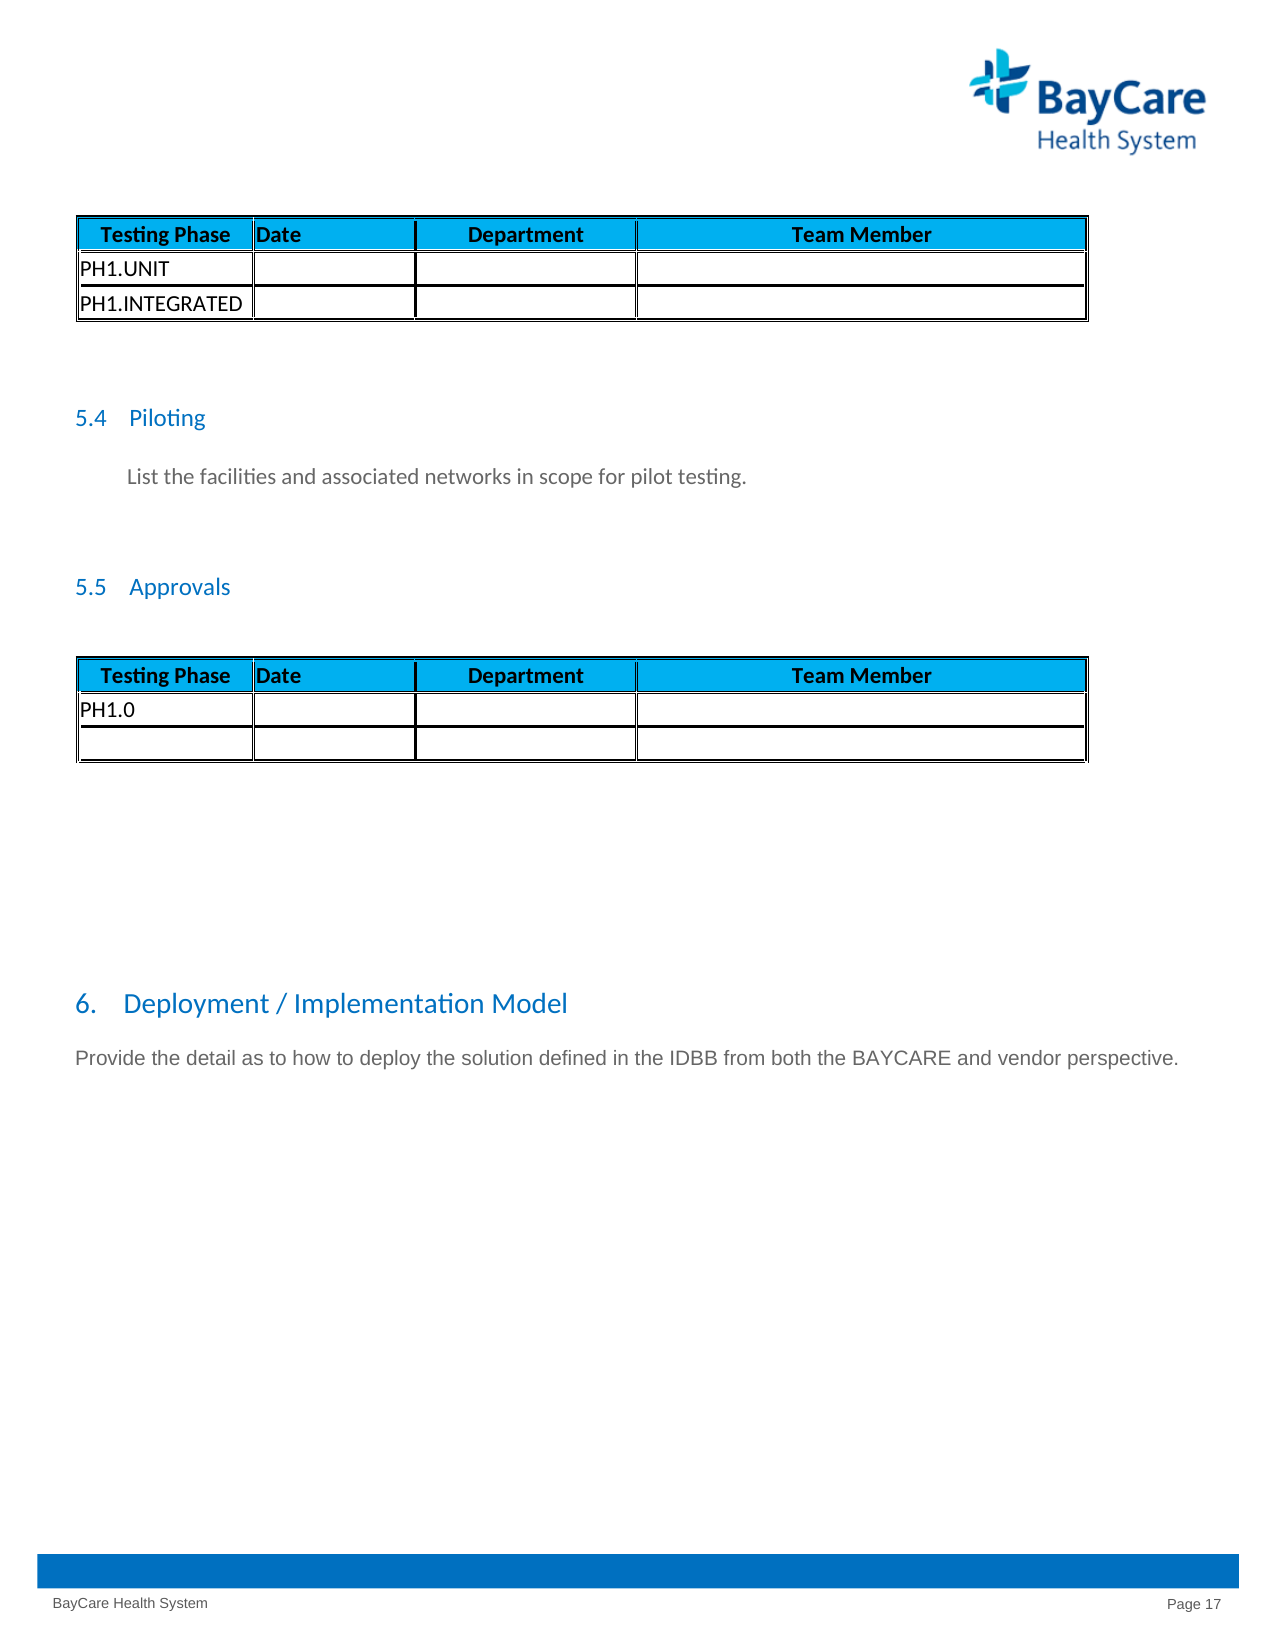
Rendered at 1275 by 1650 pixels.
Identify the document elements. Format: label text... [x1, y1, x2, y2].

table_header Testing Phase [79, 219, 253, 249]
table_cell [255, 253, 414, 284]
table_cell [637, 691, 1087, 725]
table_cell PH1.UNIT [79, 250, 252, 284]
table_header Department [415, 219, 637, 249]
table_cell [638, 250, 1086, 284]
table_cell [637, 284, 1085, 318]
table_cell [415, 287, 637, 318]
table_cell PH1.INTEGRATED [79, 284, 253, 318]
subtitle 6. Deployment / Implementation Model [75, 985, 1200, 1021]
table_header Testing Phase [79, 660, 253, 691]
subtitle 5.4 Piloting [75, 402, 1200, 433]
table_header Team Member [637, 660, 1085, 691]
table_cell [417, 728, 635, 759]
table_cell [255, 728, 414, 759]
table_cell [254, 287, 415, 318]
table_cell [79, 725, 252, 759]
table_cell [417, 253, 635, 284]
table_cell PH1.0 [77, 691, 253, 725]
table_cell [417, 694, 635, 725]
table_header Date [254, 658, 415, 691]
subtitle 5.5 Approvals [75, 571, 1200, 602]
table_header Department [415, 660, 637, 691]
table_cell [255, 694, 414, 725]
picture [951, 37, 1233, 168]
table_cell [638, 725, 1085, 759]
table_header Team Member [637, 219, 1085, 249]
table_header Date [254, 217, 415, 249]
